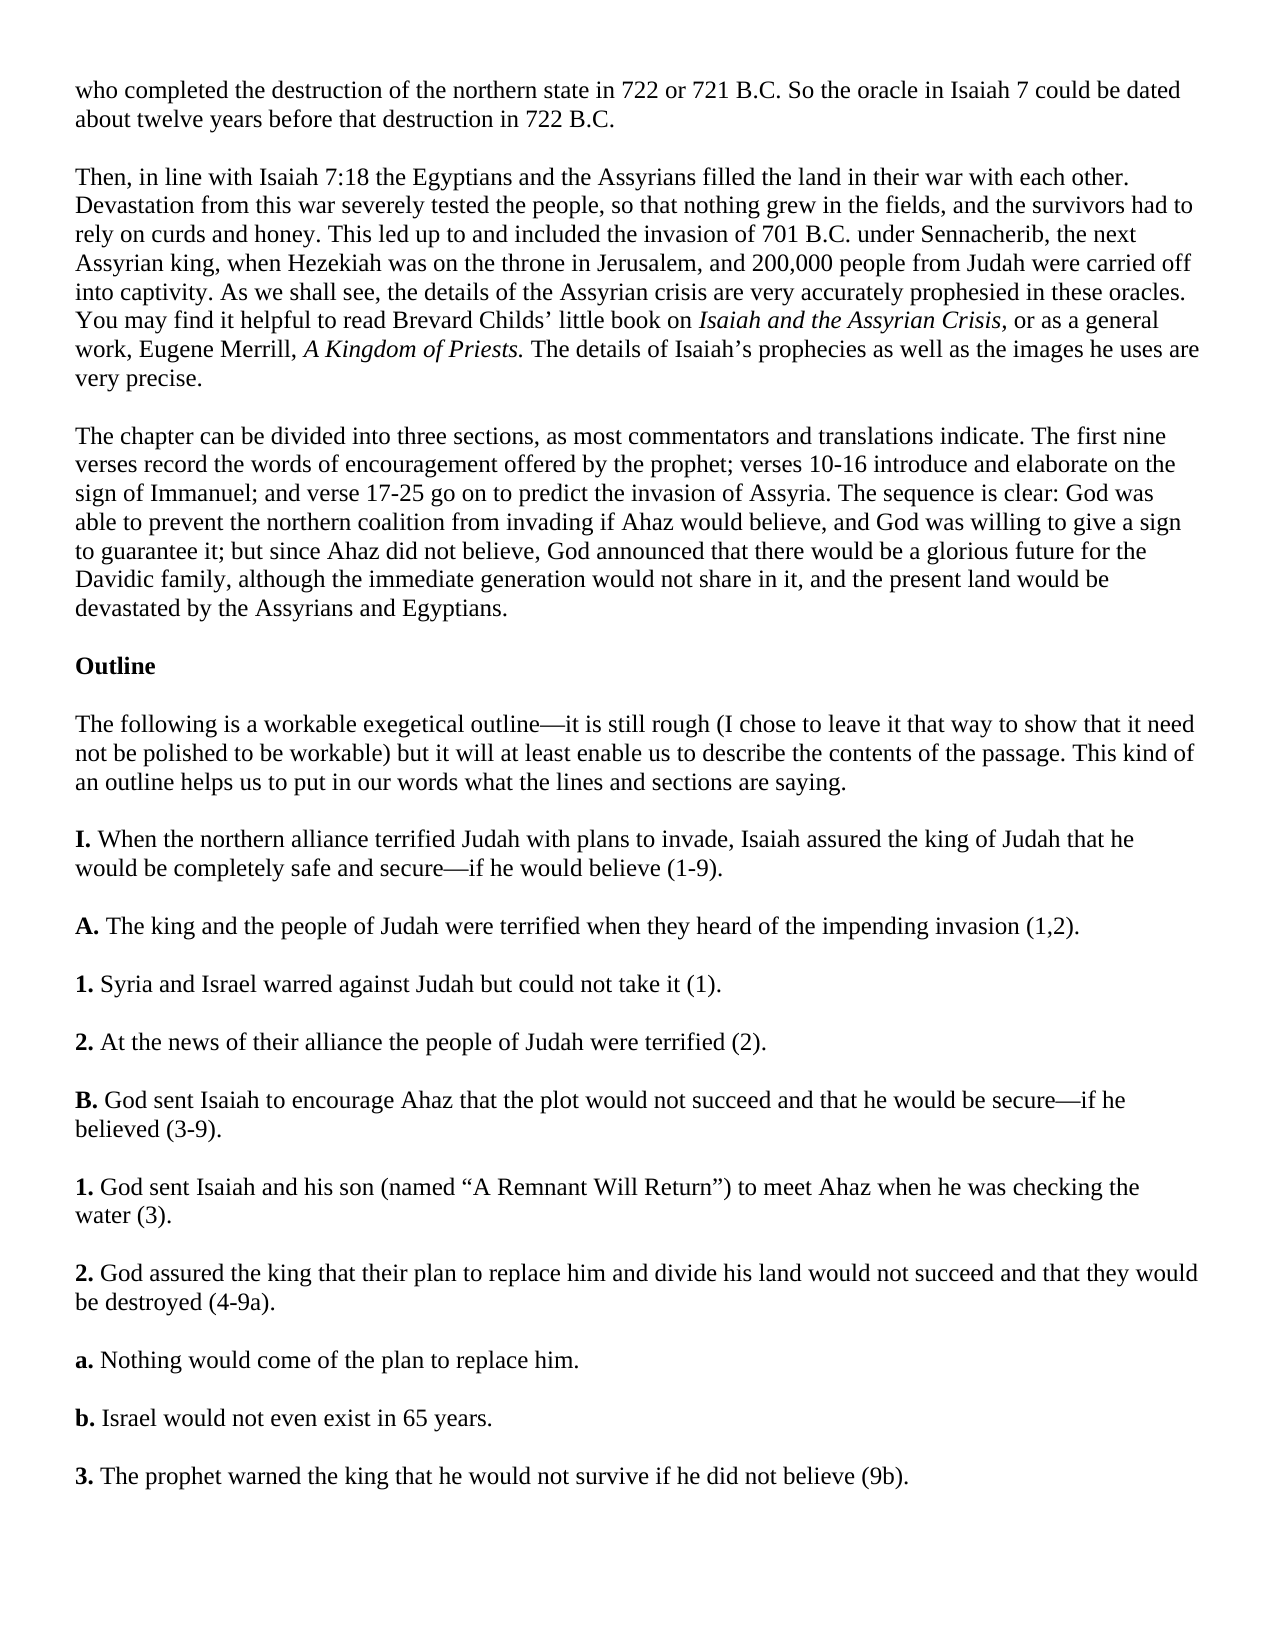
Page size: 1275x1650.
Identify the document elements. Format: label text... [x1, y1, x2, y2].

text 2. God assured the king that their plan to replace him and divide his land would not succeed and that they would be destroyed (4-9a). [75, 1258, 1200, 1316]
text The following is a workable exegetical outline—it is still rough (I chose to leave it that way to show that it need not be polished to be workable) but it will at least enable us to describe the contents of the passage. This kind of an outline helps us to put in our words what the lines and sections are saying. [75, 709, 1200, 795]
text B. God sent Isaiah to encourage Ahaz that the plot would not succeed and that he would be secure—if he believed (3-9). [75, 1085, 1200, 1142]
text a. Nothing would come of the plan to replace him. [75, 1345, 1200, 1374]
subtitle Outline [75, 651, 1200, 680]
text 2. At the news of their alliance the people of Judah were terrified (2). [75, 1027, 1200, 1056]
text 1. God sent Isaiah and his son (named “A Remnant Will Return”) to meet Ahaz when he was checking the water (3). [75, 1172, 1200, 1229]
text 3. The prophet warned the king that he would not survive if he did not believe (9b). [75, 1461, 1200, 1489]
text b. Israel would not even exist in 65 years. [75, 1403, 1200, 1432]
text A. The king and the people of Judah were terrified when they heard of the impending invasion (1,2). [75, 911, 1200, 940]
text Then, in line with Isaiah 7:18 the Egyptians and the Assyrians filled the land in their war with each other. Devastation from this war severely tested the people, so that nothing grew in the fields, and the survivors had to rely on curds and honey. This led up to and included the invasion of 701 B.C. under Sennacherib, the next Assyrian king, when Hezekiah was on the throne in Jerusalem, and 200,000 people from Judah were carried off into captivity. As we shall see, the details of the Assyrian crisis are very accurately prophesied in these oracles. You may find it helpful to read Brevard Childs’ little book on Isaiah and the Assyrian Crisis, or as a general work, Eugene Merrill, A Kingdom of Priests. The details of Isaiah’s prophecies as well as the images he uses are very precise. [75, 162, 1200, 392]
text The chapter can be divided into three sections, as most commentators and translations indicate. The first nine verses record the words of encouragement offered by the prophet; verses 10-16 introduce and elaborate on the sign of Immanuel; and verse 17-25 go on to predict the invasion of Assyria. The sequence is clear: God was able to prevent the northern coalition from invading if Ahaz would believe, and God was willing to give a sign to guarantee it; but since Ahaz did not believe, God announced that there would be a glorious future for the Davidic family, although the immediate generation would not share in it, and the present land would be devastated by the Assyrians and Egyptians. [75, 421, 1200, 622]
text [75, 75, 1200, 132]
text I. When the northern alliance terrified Judah with plans to invade, Isaiah assured the king of Judah that he would be completely safe and secure—if he would believe (1-9). [75, 824, 1200, 882]
text 1. Syria and Israel warred against Judah but could not take it (1). [75, 969, 1200, 998]
